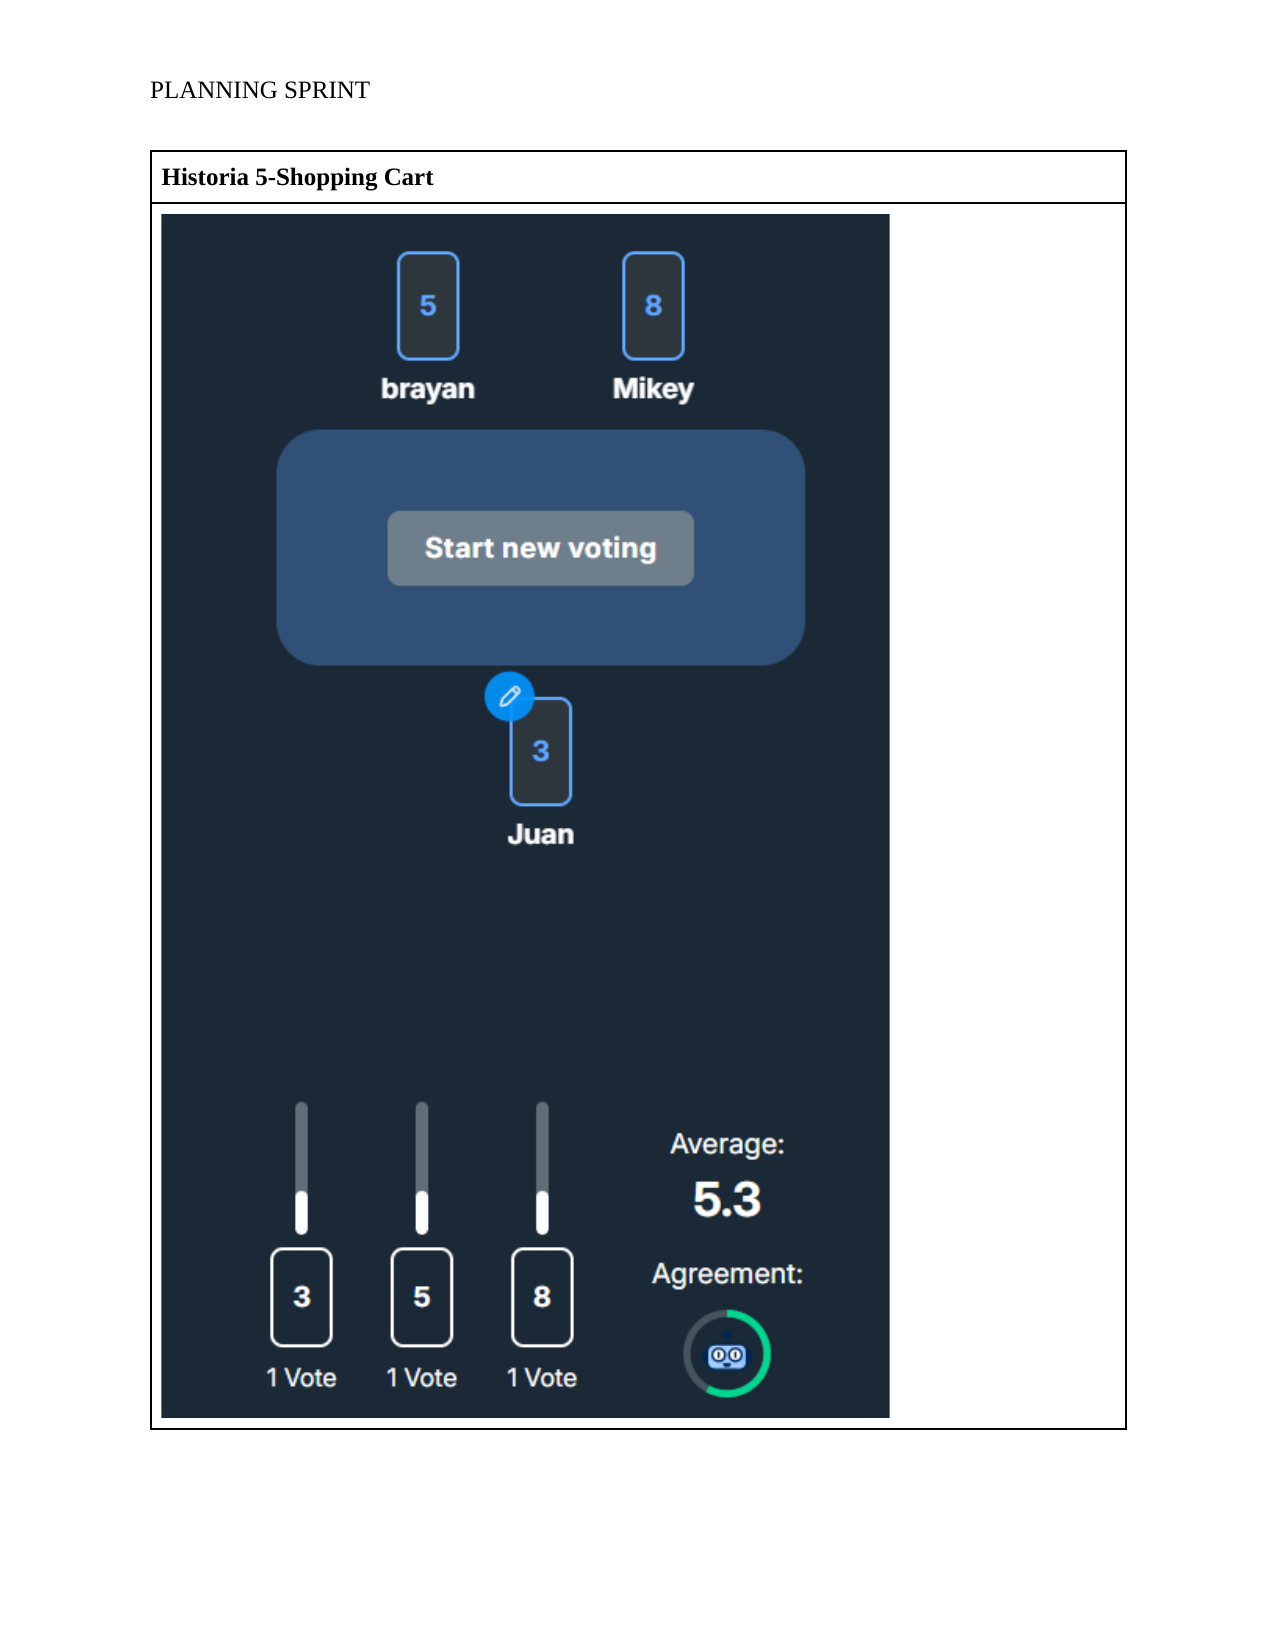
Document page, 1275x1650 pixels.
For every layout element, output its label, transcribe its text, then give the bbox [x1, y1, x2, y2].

picture [161, 214, 890, 1418]
table_header Historia 5-Shopping Cart [152, 152, 1125, 202]
table_cell [152, 204, 1125, 1428]
